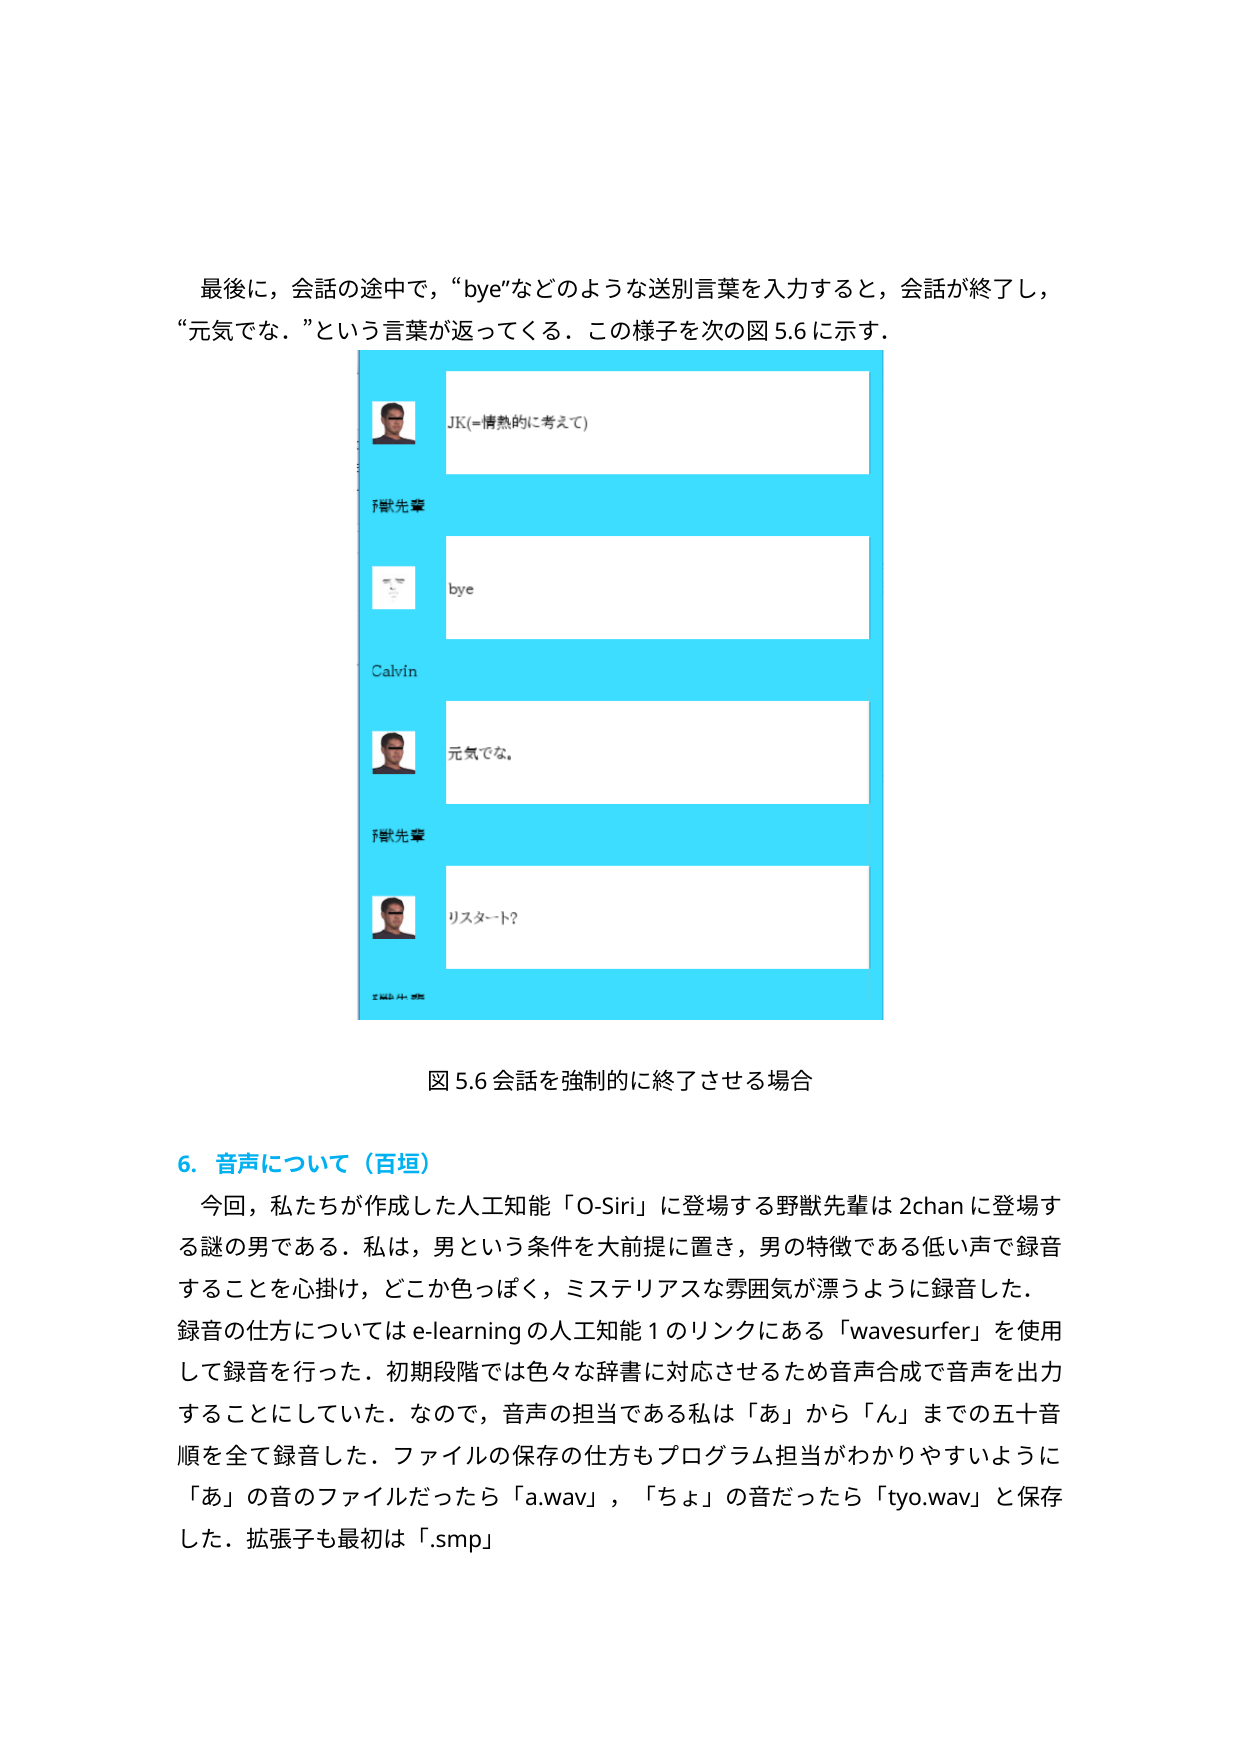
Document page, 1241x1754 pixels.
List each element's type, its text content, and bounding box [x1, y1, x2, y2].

list 音声について（百垣） [177, 1142, 1063, 1183]
text 最後に，会話の途中で，“bye”などのような送別言葉を入力すると，会話が終了し，“元気でな．”という言葉が返ってくる．この様子を次の図5.6に示す． [177, 267, 1063, 350]
text 録音の仕方についてはe-learningの人工知能1のリンクにある「wavesurfer」を使用して録音を行った．初期段階では色々な辞書に対応させるため音声合成で音声を出力することにしていた．なので，音声の担当である私は「あ」から「ん」までの五十音順を全て録音した．ファイルの保存の仕方もプログラム担当がわかりやすいように「あ」の音のファイルだったら「a.wav」，「ちょ」の音だったら「tyo.wav」と保存した．拡張子も最初は「.smp」 [177, 1308, 1063, 1558]
picture [356, 350, 884, 1020]
text 図5.6会話を強制的に終了させる場合 [177, 1058, 1063, 1100]
text 今回，私たちが作成した人工知能「O-Siri」に登場する野獣先輩は2chanに登場する謎の男である．私は，男という条件を大前提に置き，男の特徴である低い声で録音することを心掛け，どこか色っぽく，ミステリアスな雰囲気が漂うように録音した． [177, 1183, 1063, 1308]
